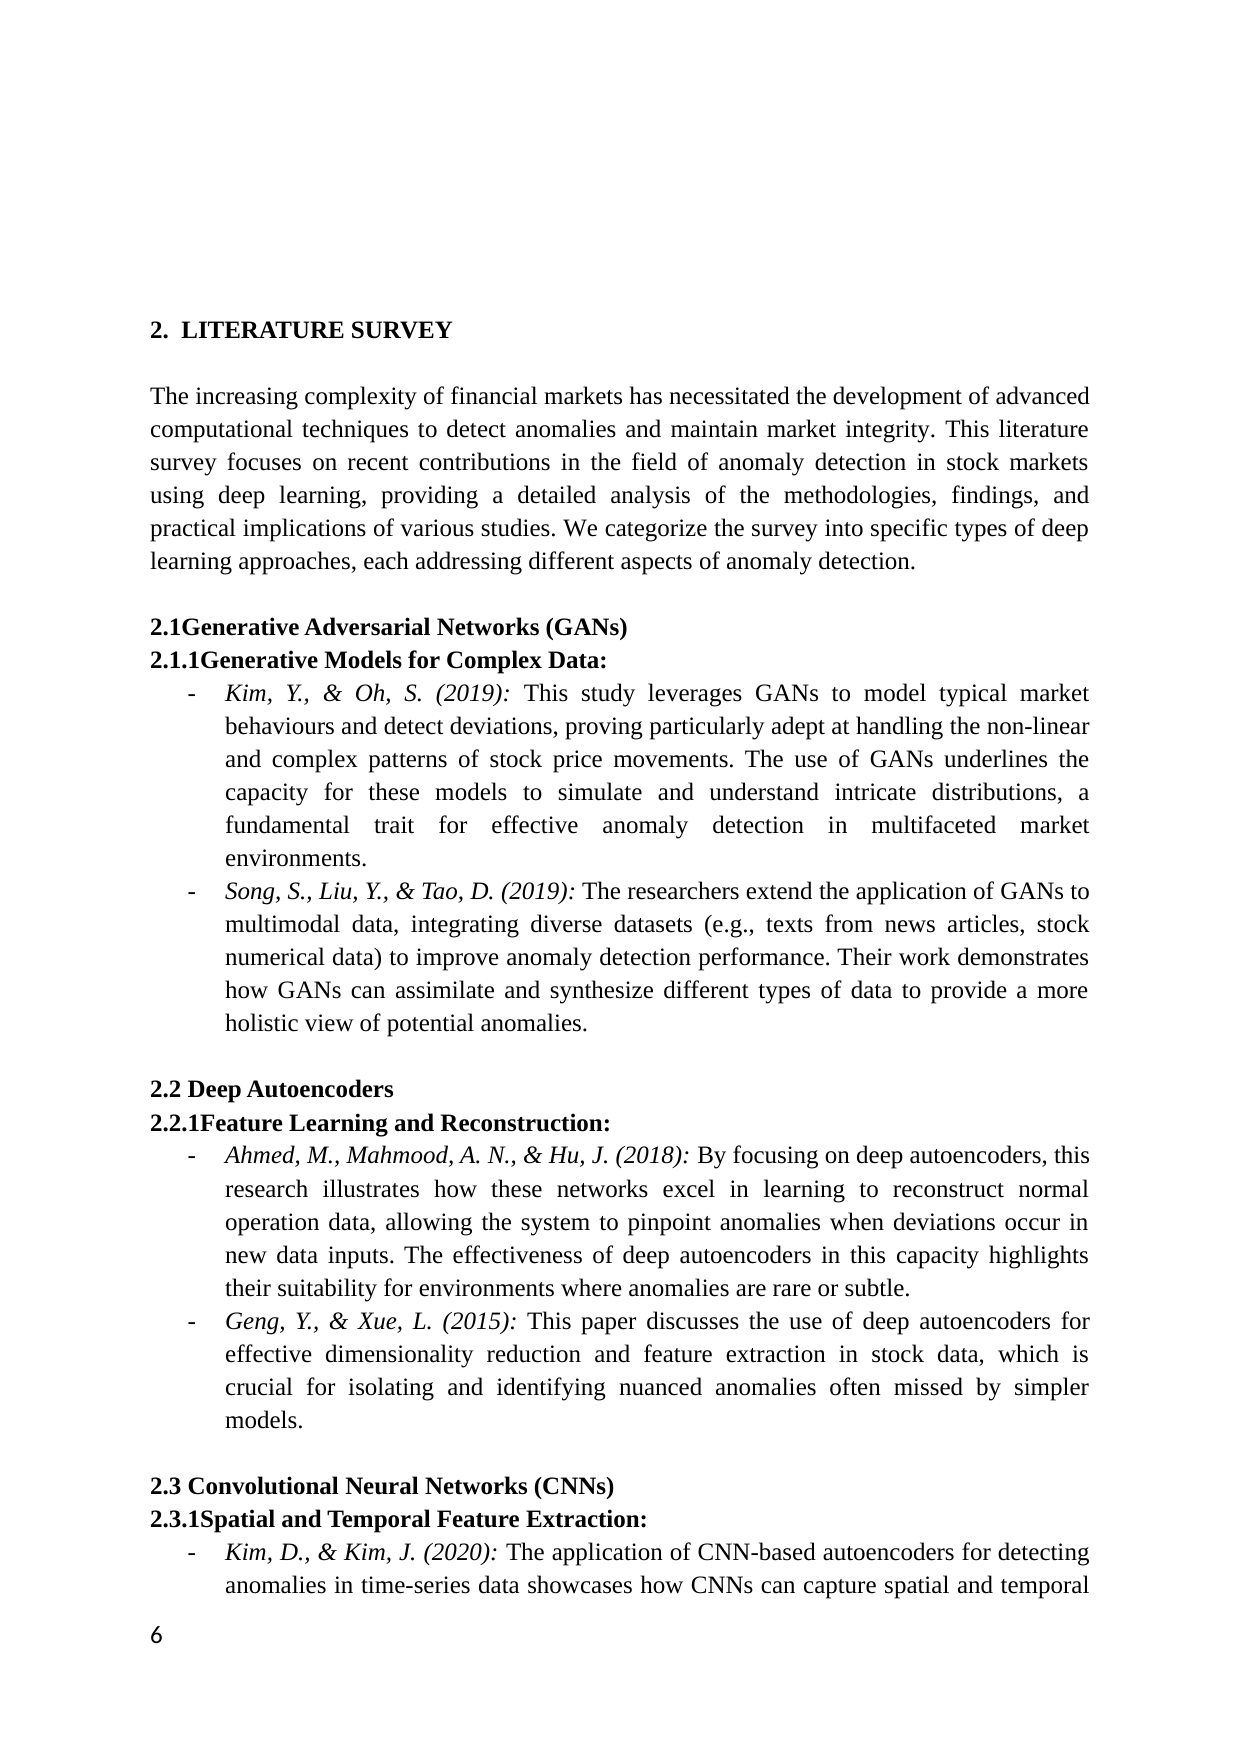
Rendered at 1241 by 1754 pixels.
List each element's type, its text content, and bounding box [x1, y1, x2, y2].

text 2.3.1Spatial and Temporal Feature Extraction: [150, 1504, 1090, 1533]
text 2.3 Convolutional Neural Networks (CNNs) [150, 1471, 1090, 1499]
list Kim, Y., & Oh, S. (2019): This study leverages GANs to model typical market behaviours and detect deviations, proving particularly adept at handling the non-linear and complex patterns of stock price movements. The use of GANs underlines the capacity for these models to simulate and understand intricate distributions, a fundamental trait for effective anomaly detection in multifaceted market environments. [187, 678, 1090, 872]
text The increasing complexity of financial markets has necessitated the development of advanced computational techniques to detect anomalies and maintain market integrity. This literature survey focuses on recent contributions in the field of anomaly detection in stock markets using deep learning, providing a detailed analysis of the methodologies, findings, and practical implications of various studies. We categorize the survey into specific types of deep learning approaches, each addressing different aspects of anomaly detection. [150, 381, 1090, 575]
list Song, S., Liu, Y., & Tao, D. (2019): The researchers extend the application of GANs to multimodal data, integrating diverse datasets (e.g., texts from news articles, stock numerical data) to improve anomaly detection performance. Their work demonstrates how GANs can assimilate and synthesize different types of data to provide a more holistic view of potential anomalies. [187, 876, 1090, 1037]
list Geng, Y., & Xue, L. (2015): This paper discusses the use of deep autoencoders for effective dimensionality reduction and feature extraction in stock data, which is crucial for isolating and identifying nuanced anomalies often missed by simpler models. [187, 1306, 1090, 1433]
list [187, 1537, 1090, 1599]
text 2.2.1Feature Learning and Reconstruction: [150, 1108, 1090, 1136]
text 2.1Generative Adversarial Networks (GANs) [150, 612, 1090, 641]
list Ahmed, M., Mahmood, A. N., & Hu, J. (2018): By focusing on deep autoencoders, this research illustrates how these networks excel in learning to reconstruct normal operation data, allowing the system to pinpoint anomalies when deviations occur in new data inputs. The effectiveness of deep autoencoders in this capacity highlights their suitability for environments where anomalies are rare or subtle. [187, 1141, 1090, 1301]
text 2.2 Deep Autoencoders [150, 1074, 1090, 1103]
text 2. LITERATURE SURVEY [150, 315, 1090, 344]
text 2.1.1Generative Models for Complex Data: [150, 645, 1090, 674]
